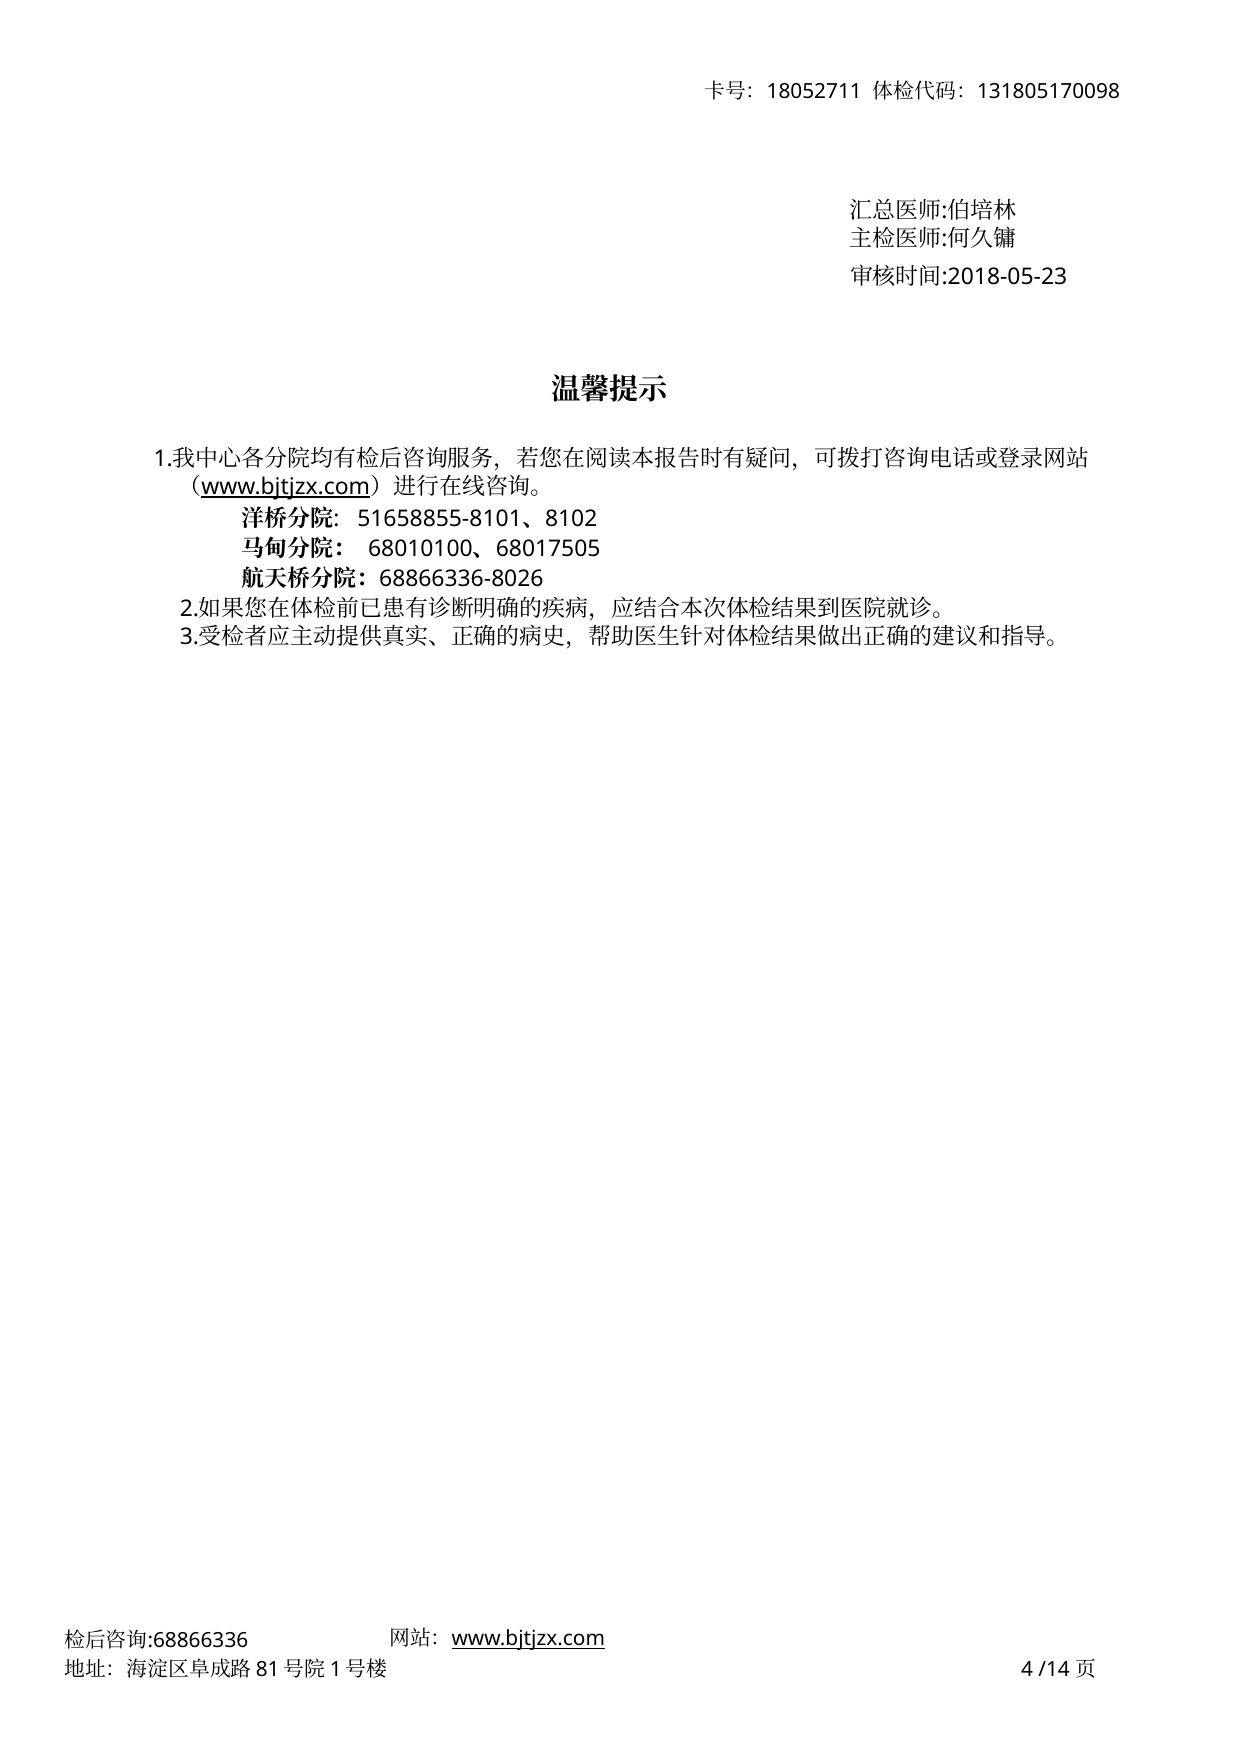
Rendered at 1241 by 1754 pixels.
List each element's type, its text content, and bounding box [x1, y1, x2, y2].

text 汇总医师:伯培林 [849, 200, 1057, 223]
text 卡号：18052711 体检代码：131805170098 [704, 82, 1175, 103]
text 航天桥分院：68866336-8026 [241, 568, 577, 591]
text 地址：海淀区阜成路81号院1号楼 [64, 1652, 414, 1682]
text 马甸分院： 68010100、68017505 [241, 538, 644, 561]
text 温馨提示 [551, 376, 713, 405]
text 4 /14 页 [1021, 1660, 1133, 1681]
text （www.bjtjzx.com）进行在线咨询。 [178, 471, 1240, 501]
text 审核时间:2018-05-23 [850, 266, 1103, 289]
text 1.我中心各分院均有检后咨询服务，若您在阅读本报告时有疑问，可拨打咨询电话或登录网站 [153, 448, 1240, 471]
text 主检医师:何久镛 [849, 223, 1057, 253]
text 2.如果您在体检前已患有诊断明确的疾病，应结合本次体检结果到医院就诊。 [179, 598, 1213, 621]
text 洋桥分院: 51658855-8101、8102 [241, 508, 658, 531]
text 网站：www.bjtjzx.com [389, 1629, 630, 1650]
text 3.受检者应主动提供真实、正确的病史，帮助医生针对体检结果做出正确的建议和指导。 [179, 621, 1213, 651]
text 检后咨询:68866336 [64, 1631, 414, 1652]
